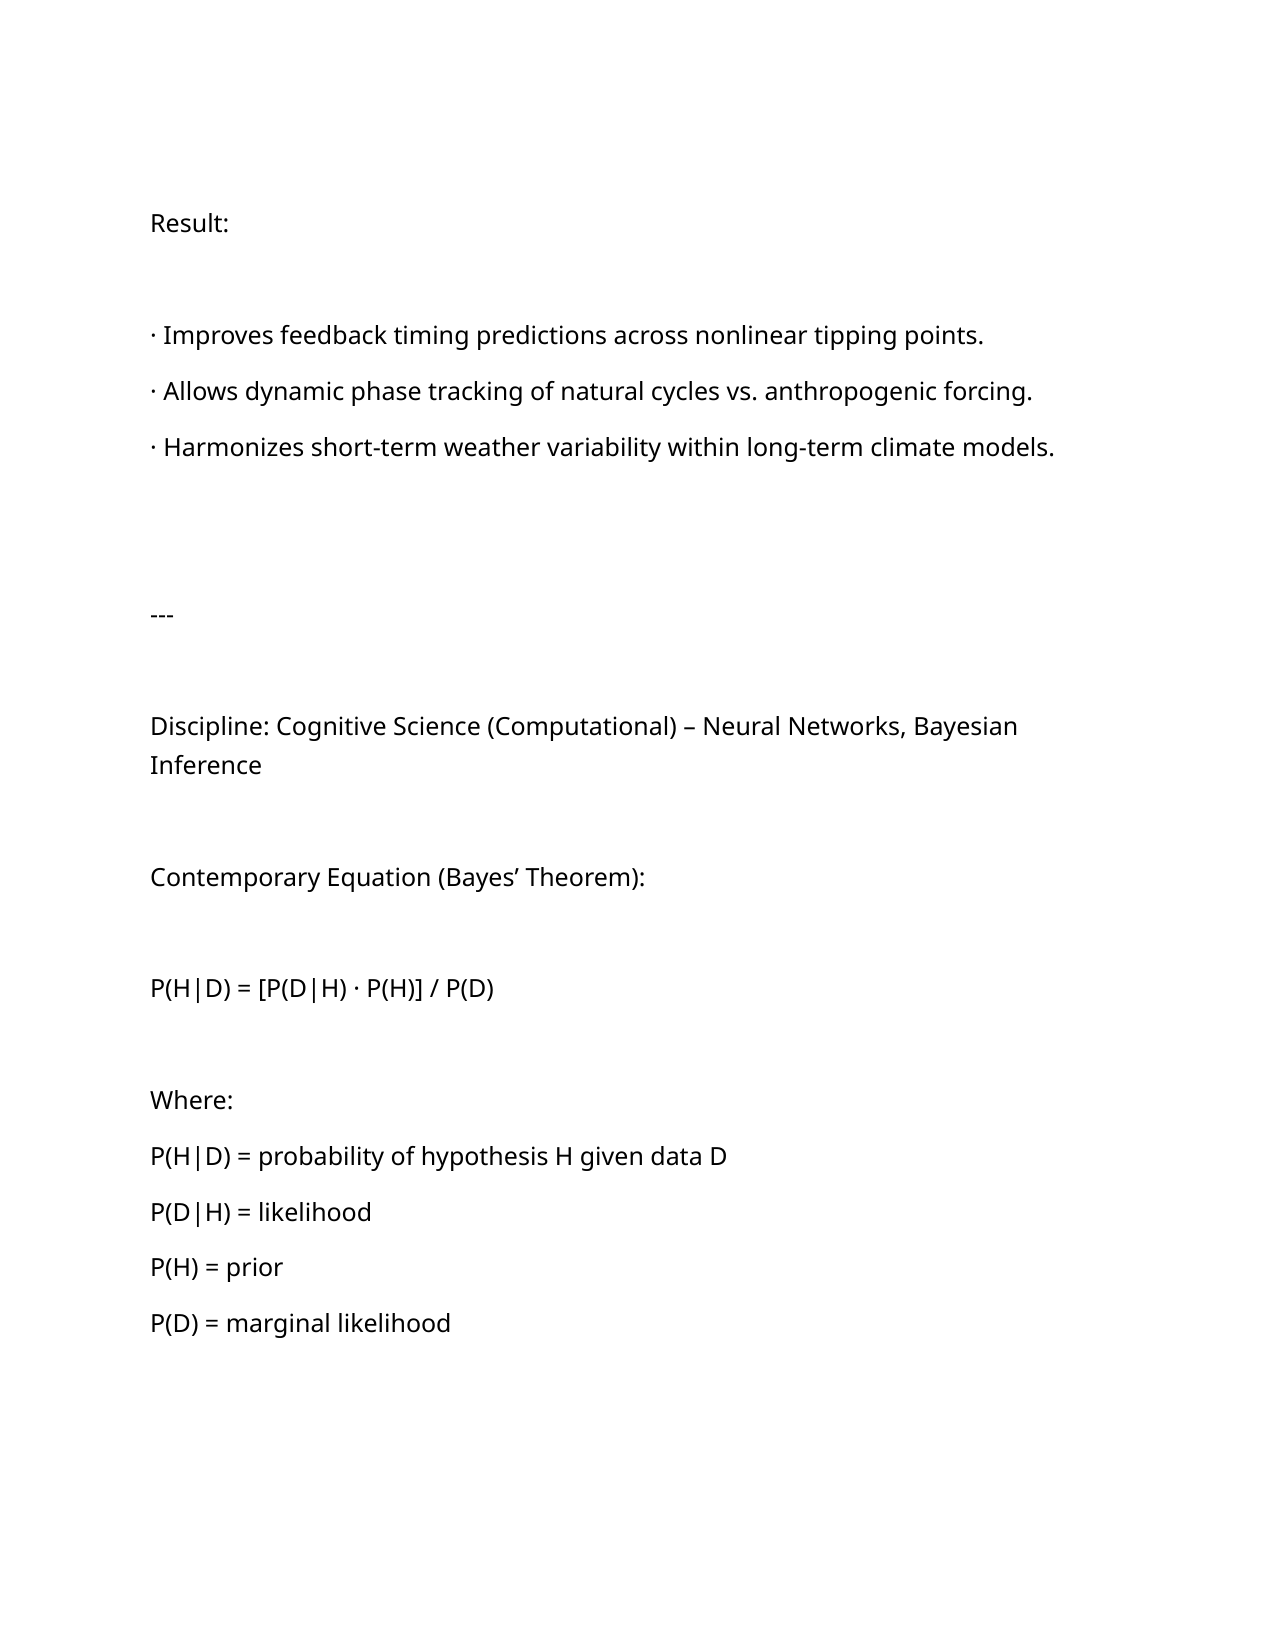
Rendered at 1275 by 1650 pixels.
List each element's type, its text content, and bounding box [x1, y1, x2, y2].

text Discipline: Cognitive Science (Computational) – Neural Networks, Bayesian Inference [150, 708, 1125, 782]
text P(H|D) = probability of hypothesis H given data D [150, 1138, 1125, 1172]
text Contemporary Equation (Bayes’ Theorem): [150, 859, 1125, 893]
text Where: [150, 1082, 1125, 1117]
text P(H|D) = [P(D|H) · P(H)] / P(D) [150, 971, 1125, 1005]
text Result: [150, 206, 1125, 240]
text --- [150, 597, 1125, 631]
text P(D|H) = likelihood [150, 1194, 1125, 1228]
text · Allows dynamic phase tracking of natural cycles vs. anthropogenic forcing. [150, 373, 1125, 407]
text P(D) = marginal likelihood [150, 1306, 1125, 1340]
text · Improves feedback timing predictions across nonlinear tipping points. [150, 317, 1125, 352]
text · Harmonizes short-term weather variability within long-term climate models. [150, 429, 1125, 463]
text P(H) = prior [150, 1250, 1125, 1284]
